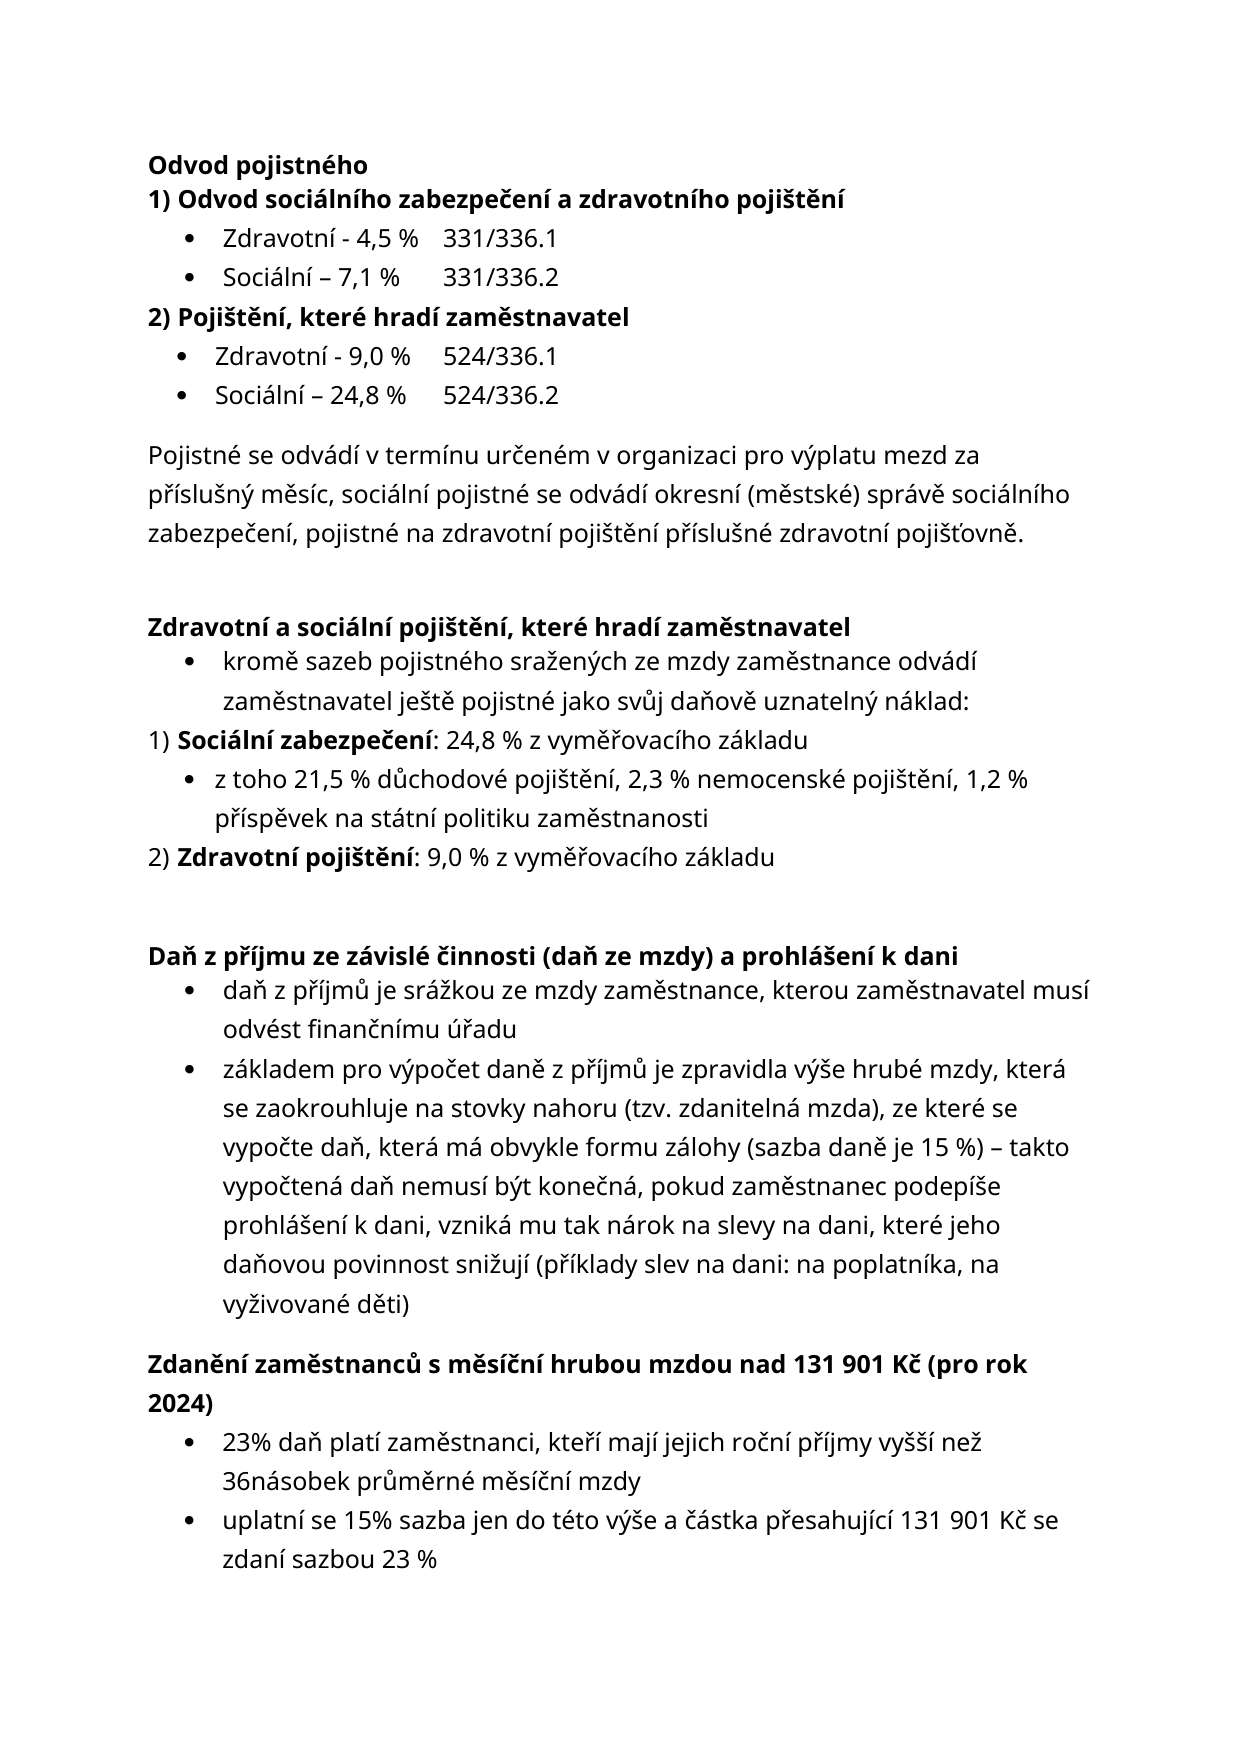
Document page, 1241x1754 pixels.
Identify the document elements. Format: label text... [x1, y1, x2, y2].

text Zdanění zaměstnanců s měsíční hrubou mzdou nad 131 901 Kč (pro rok 2024) [148, 1346, 1093, 1419]
text Pojistné se odvádí v termínu určeném v organizaci pro výplatu mezd za příslušný měsíc, sociální pojistné se odvádí okresní (městské) správě sociálního zabezpečení, pojistné na zdravotní pojištění příslušné zdravotní pojišťovně. [148, 437, 1093, 550]
list kromě sazeb pojistného sražených ze mzdy zaměstnance odvádí zaměstnavatel ještě pojistné jako svůj daňově uznatelný náklad: [185, 644, 1093, 717]
list základem pro výpočet daně z příjmů je zpravidla výše hrubé mzdy, která se zaokrouhluje na stovky nahoru (tzv. zdanitelná mzda), ze které se vypočte daň, která má obvykle formu zálohy (sazba daně je 15 %) – takto vypočtená daň nemusí být konečná, pokud zaměstnanec podepíše prohlášení k dani, vzniká mu tak nárok na slevy na dani, které jeho daňovou povinnost snižují (příklady slev na dani: na poplatníka, na vyživované děti) [185, 1051, 1093, 1320]
list Sociální – 24,8 % 524/336.2 [177, 377, 1093, 412]
list Pojištění, které hradí zaměstnavatel [148, 299, 1093, 333]
list z toho 21,5 % důchodové pojištění, 2,3 % nemocenské pojištění, 1,2 % příspěvek na státní politiku zaměstnanosti [185, 761, 1093, 835]
text Odvod pojistného [148, 148, 1093, 182]
list Zdravotní - 4,5 % 331/336.1 [185, 221, 1093, 255]
list uplatní se 15% sazba jen do této výše a částka přesahující 131 901 Kč se zdaní sazbou 23 % [185, 1503, 1093, 1576]
list Odvod sociálního zabezpečení a zdravotního pojištění [148, 182, 1093, 216]
list daň z příjmů je srážkou ze mzdy zaměstnance, kterou zaměstnavatel musí odvést finančnímu úřadu [185, 973, 1093, 1046]
text Zdravotní a sociální pojištění, které hradí zaměstnavatel [148, 610, 1093, 644]
list 23% daň platí zaměstnanci, kteří mají jejich roční příjmy vyšší než 36násobek průměrné měsíční mzdy [185, 1425, 1093, 1498]
list Sociální – 7,1 % 331/336.2 [185, 260, 1093, 294]
list Sociální zabezpečení: 24,8 % z vyměřovacího základu [148, 722, 1093, 756]
list Zdravotní pojištění: 9,0 % z vyměřovacího základu [148, 840, 1093, 874]
text Daň z příjmu ze závislé činnosti (daň ze mzdy) a prohlášení k dani [148, 939, 1093, 973]
list Zdravotní - 9,0 % 524/336.1 [177, 338, 1093, 372]
